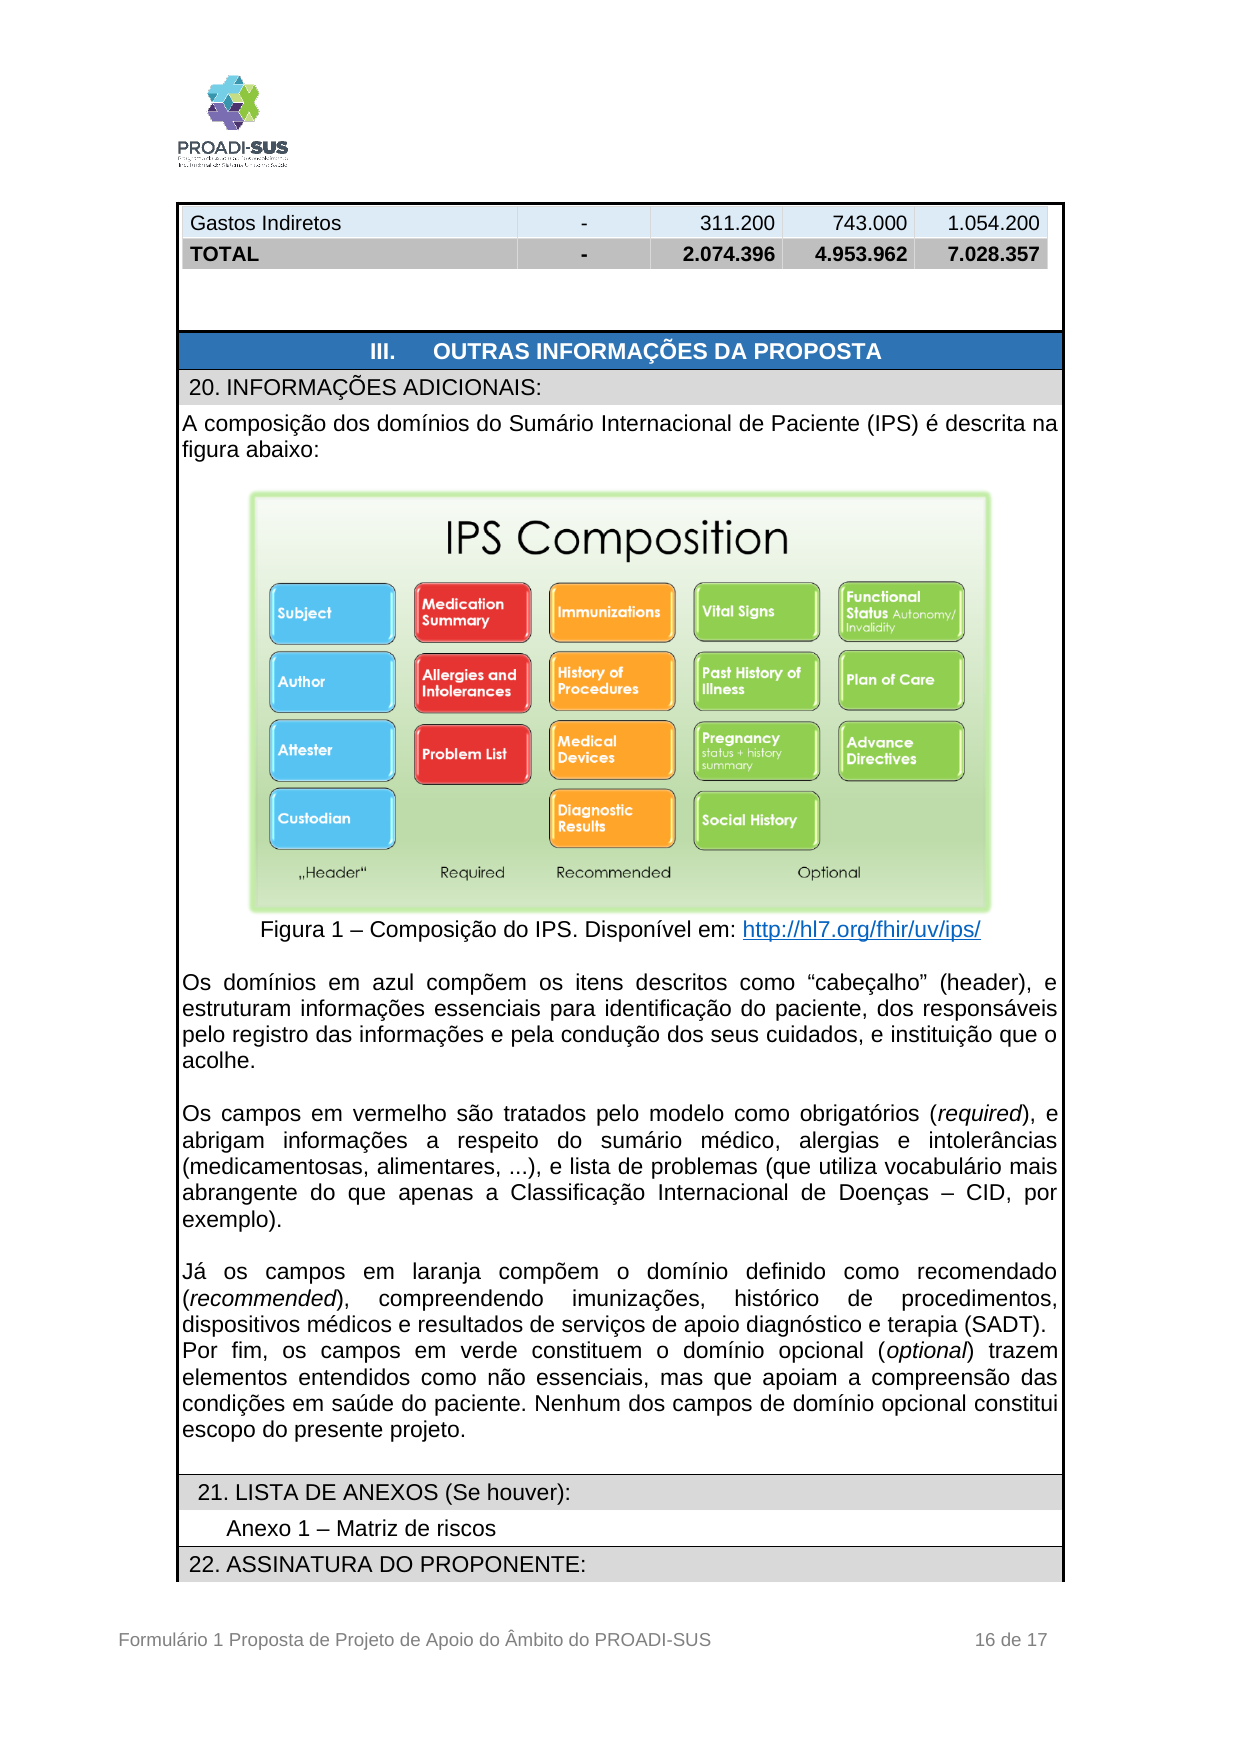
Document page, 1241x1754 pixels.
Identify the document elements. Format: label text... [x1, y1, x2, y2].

table_cell ASSINATURA DO PROPONENTE: [179, 1547, 1062, 1582]
table_cell INFORMAÇÕES ADICIONAIS: [179, 370, 1062, 405]
table_cell A composição dos domínios do Sumário Internacional de Paciente (IPS) é descrita na figura abaixo: Figura 1 – Composição do IPS. Disponível em: http://hl7.org/fhir/uv/ips/ Os domínios em azul compõem os itens descritos como “cabeçalho” (header), e estruturam informações essenciais para identificação do paciente, dos responsáveis pelo registro das informações e pela condução dos seus cuidados, e instituição que o acolhe. Os campos em vermelho são tratados pelo modelo como obrigatórios (required), e abrigam informações a respeito do sumário médico, alergias e intolerâncias (medicamentosas, alimentares, ...), e lista de problemas (que utiliza vocabulário mais abrangente do que apenas a Classificação Internacional de Doenças – CID, por exemplo). Já os campos em laranja compõem o domínio definido como recomendado (recommended), compreendendo imunizações, histórico de procedimentos, dispositivos médicos e resultados de serviços de apoio diagnóstico e terapia (SADT). Por fim, os campos em verde constituem o domínio opcional (optional) trazem elementos entendidos como não essenciais, mas que apoiam a compreensão das condições em saúde do paciente. Nenhum dos campos de domínio opcional constitui escopo do presente projeto. [179, 405, 1062, 1474]
table_cell Anexo 1 – Matriz de riscos [179, 1510, 1062, 1546]
table_cell É apresentada abaixo a estimativa orçamentária simplificada, sendo suprimidas as linhas contábeis para as quais não há previsão de custos. [179, 205, 1062, 330]
table_cell OUTRAS INFORMAÇÕES DA PROPOSTA [179, 333, 1062, 369]
table_cell LISTA DE ANEXOS (Se houver): [179, 1475, 1062, 1510]
picture [246, 488, 994, 916]
picture [177, 73, 289, 168]
